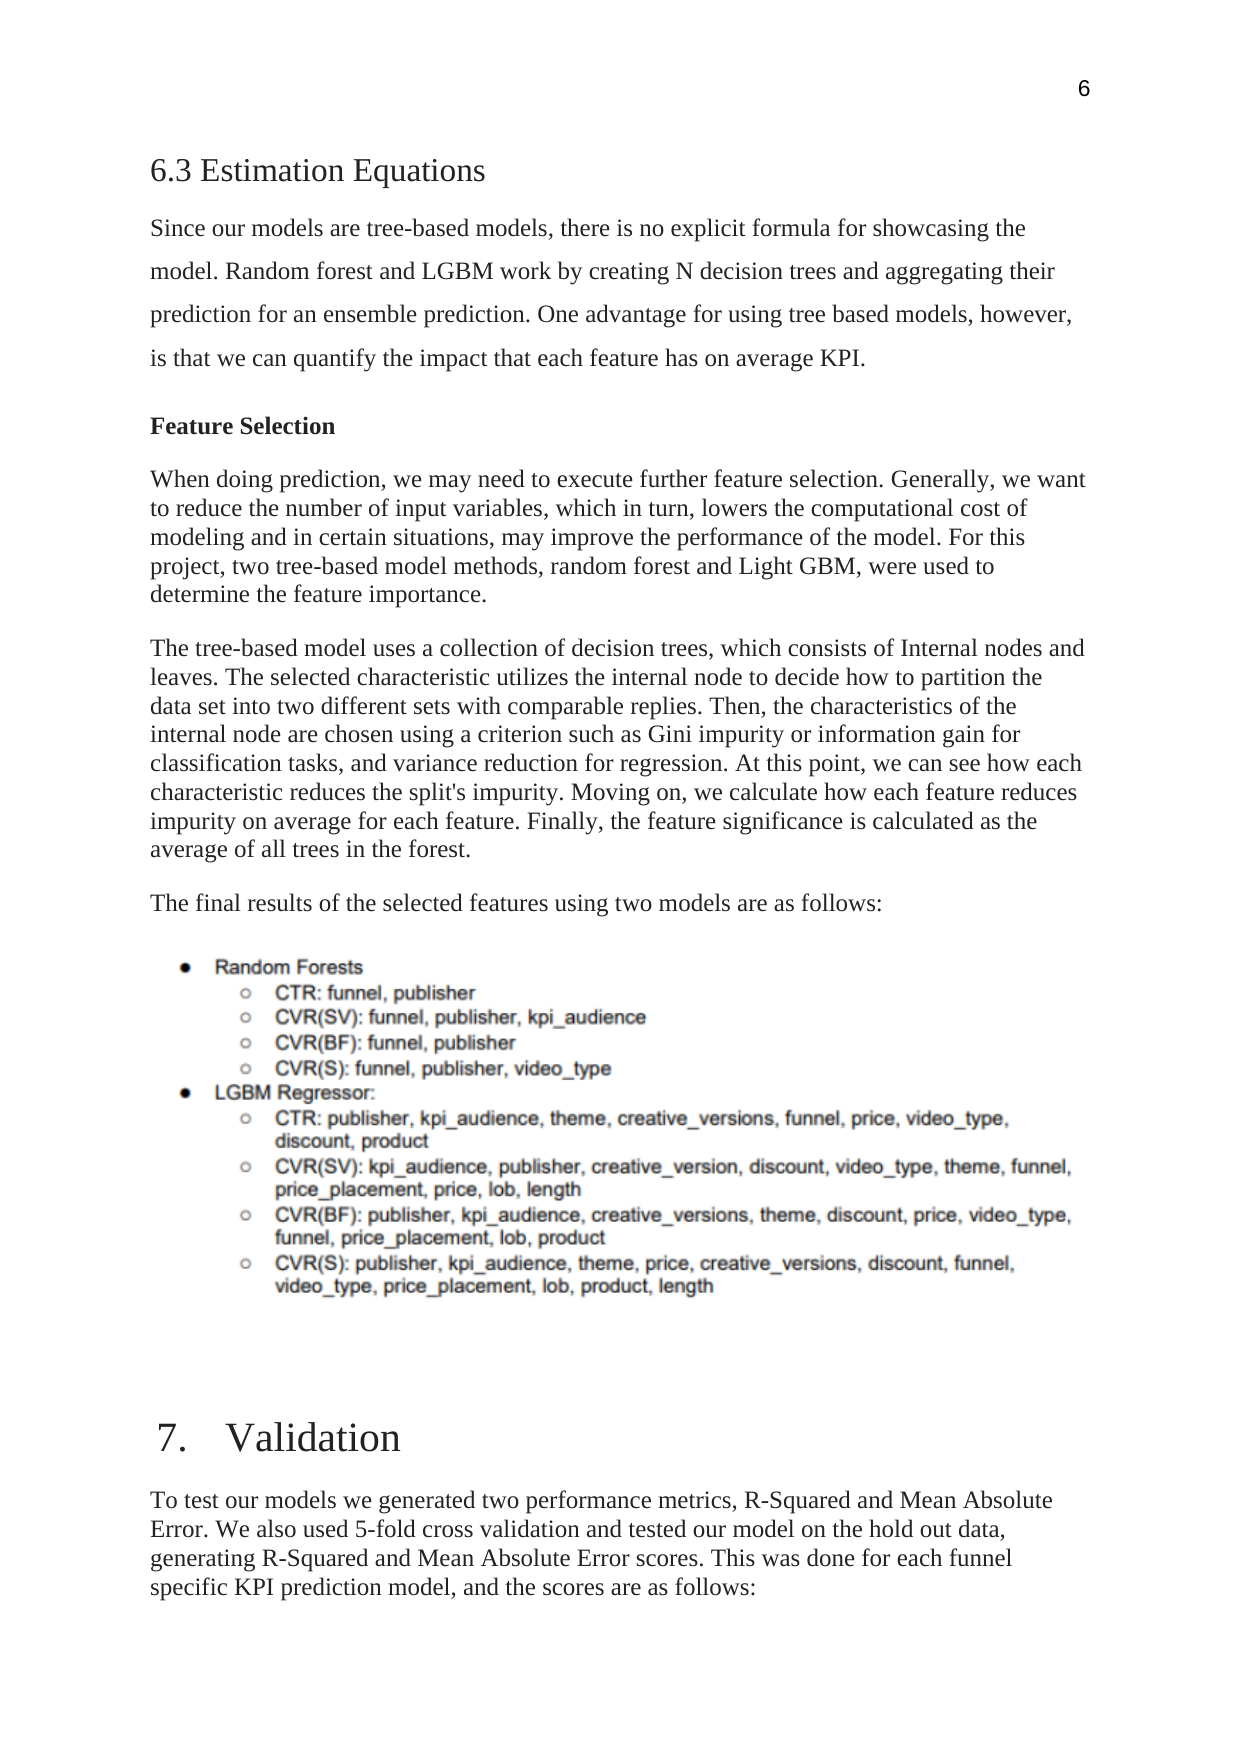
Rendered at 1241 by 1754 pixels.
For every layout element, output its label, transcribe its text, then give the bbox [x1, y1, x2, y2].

subtitle 6.3 Estimation Equations [150, 150, 1090, 188]
picture [150, 942, 1091, 1317]
text The tree-based model uses a collection of decision trees, which consists of Internal nodes and leaves. The selected characteristic utilizes the internal node to decide how to partition the data set into two different sets with comparable replies. Then, the characteristics of the internal node are chosen using a criterion such as Gini impurity or information gain for classification tasks, and variance reduction for regression. At this point, we can see how each characteristic reduces the split's impurity. Moving on, we calculate how each feature reduces impurity on average for each feature. Finally, the feature significance is calculated as the average of all trees in the forest. [150, 633, 1090, 863]
text To test our models we generated two performance metrics, R-Squared and Mean Absolute Error. We also used 5-fold cross validation and tested our model on the hold out data, generating R-Squared and Mean Absolute Error scores. This was done for each funnel specific KPI prediction model, and the scores are as follows: [150, 1485, 1090, 1600]
text When doing prediction, we may need to execute further feature selection. Generally, we want to reduce the number of input variables, which in turn, lowers the computational cost of modeling and in certain situations, may improve the performance of the model. For this project, two tree-based model methods, random forest and Light GBM, were used to determine the feature importance. [150, 464, 1090, 608]
text Since our models are tree-based models, there is no explicit formula for showcasing the model. Random forest and LGBM work by creating N decision trees and aggregating their prediction for an ensemble prediction. One advantage for using tree based models, however, is that we can quantify the impact that each feature has on average KPI. [150, 213, 1090, 371]
subtitle Validation [187, 1412, 1090, 1460]
text The final results of the selected features using two models are as follows: [150, 888, 1090, 917]
text Feature Selection [150, 411, 1090, 439]
